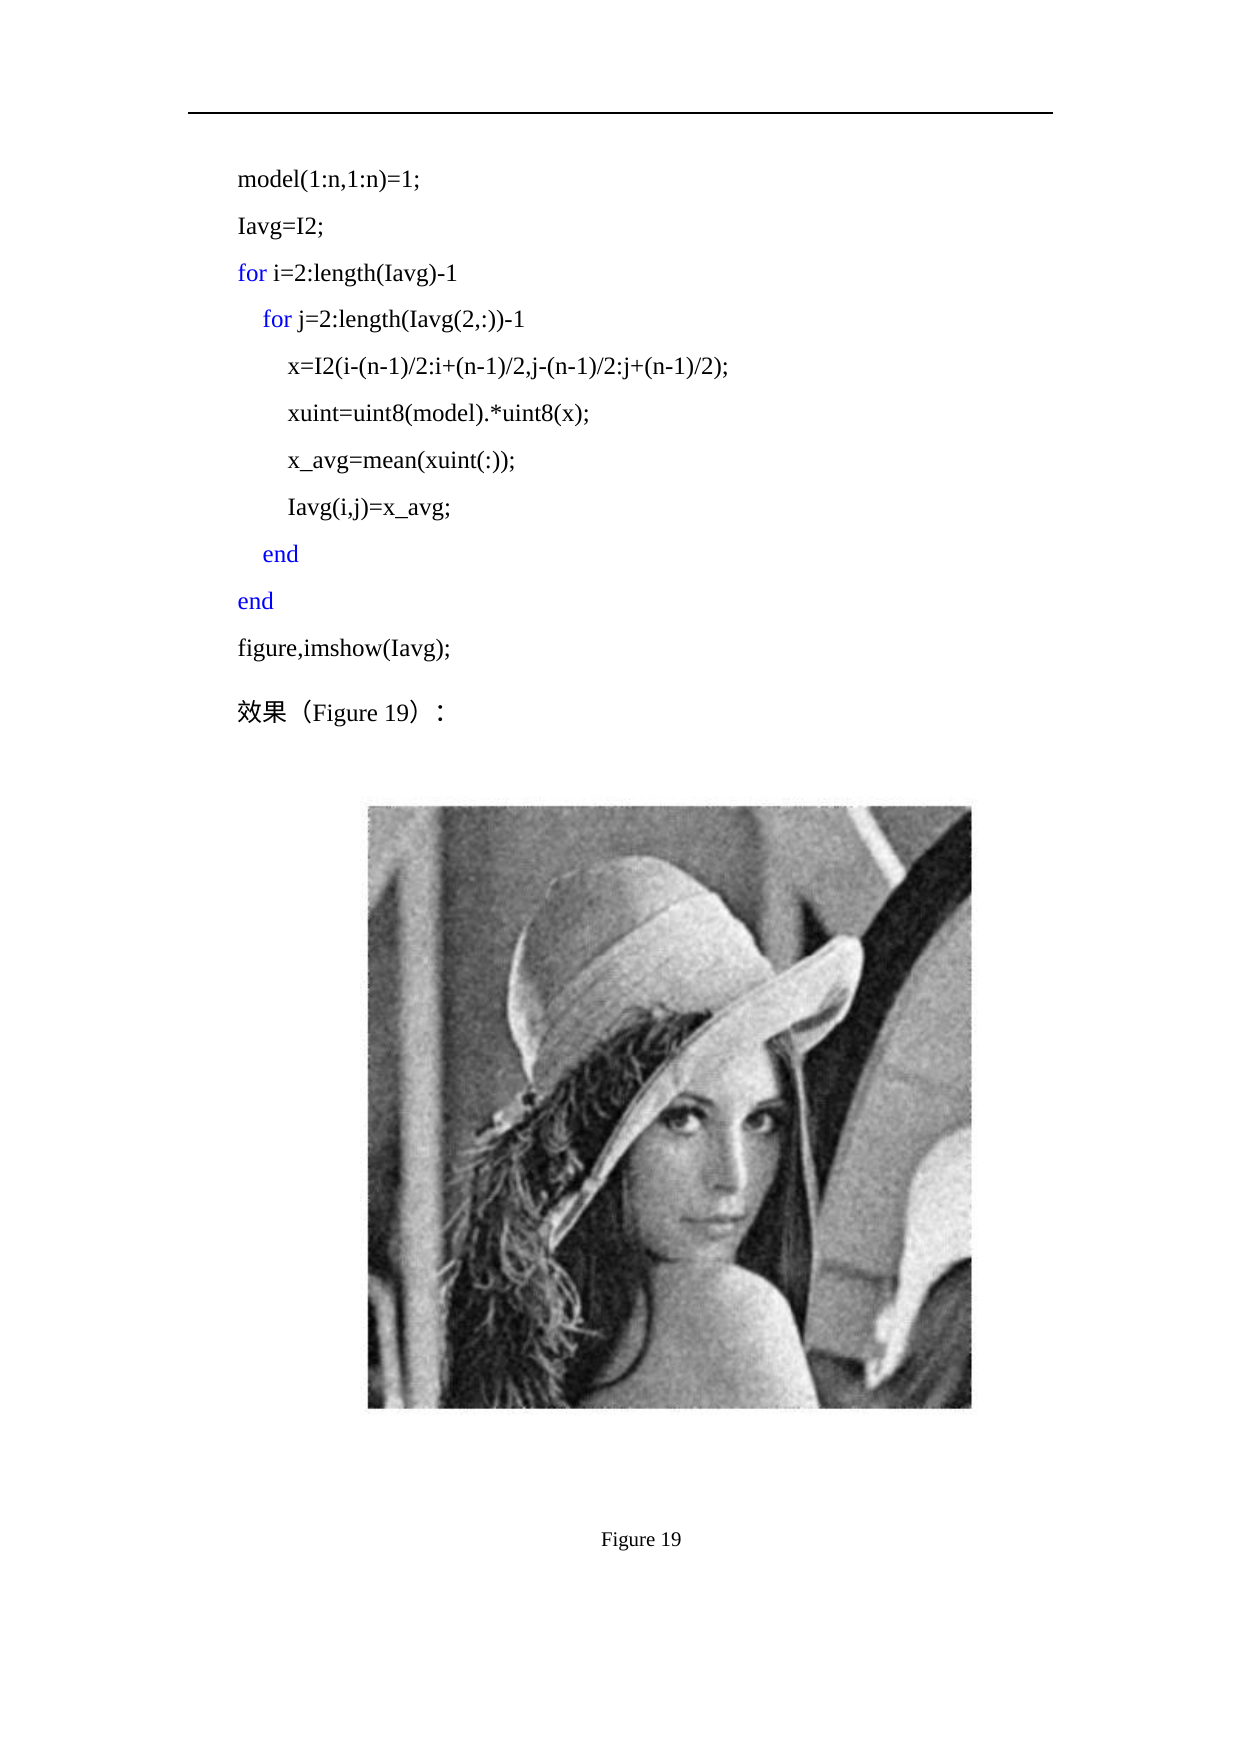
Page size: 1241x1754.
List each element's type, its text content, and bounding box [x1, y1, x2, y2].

text Figure 19 [187, 1523, 1053, 1555]
text end [187, 584, 1053, 616]
text x_avg=mean(xuint(:)); [187, 443, 1053, 476]
text xuint=uint8(model).*uint8(x); [187, 396, 1053, 429]
text Iavg(i,j)=x_avg; [187, 490, 1053, 523]
text end [187, 537, 1053, 569]
text for j=2:length(Iavg(2,:))-1 [187, 303, 1053, 335]
text Iavg=I2; [187, 209, 1053, 241]
text for i=2:length(Iavg)-1 [187, 256, 1053, 288]
picture [237, 760, 1103, 1494]
text x=I2(i-(n-1)/2:i+(n-1)/2,j-(n-1)/2:j+(n-1)/2); [187, 349, 1053, 382]
text model(1:n,1:n)=1; [187, 162, 1053, 194]
text 效果（Figure 19）： [187, 678, 1053, 743]
text figure,imshow(Iavg); [187, 631, 1053, 663]
